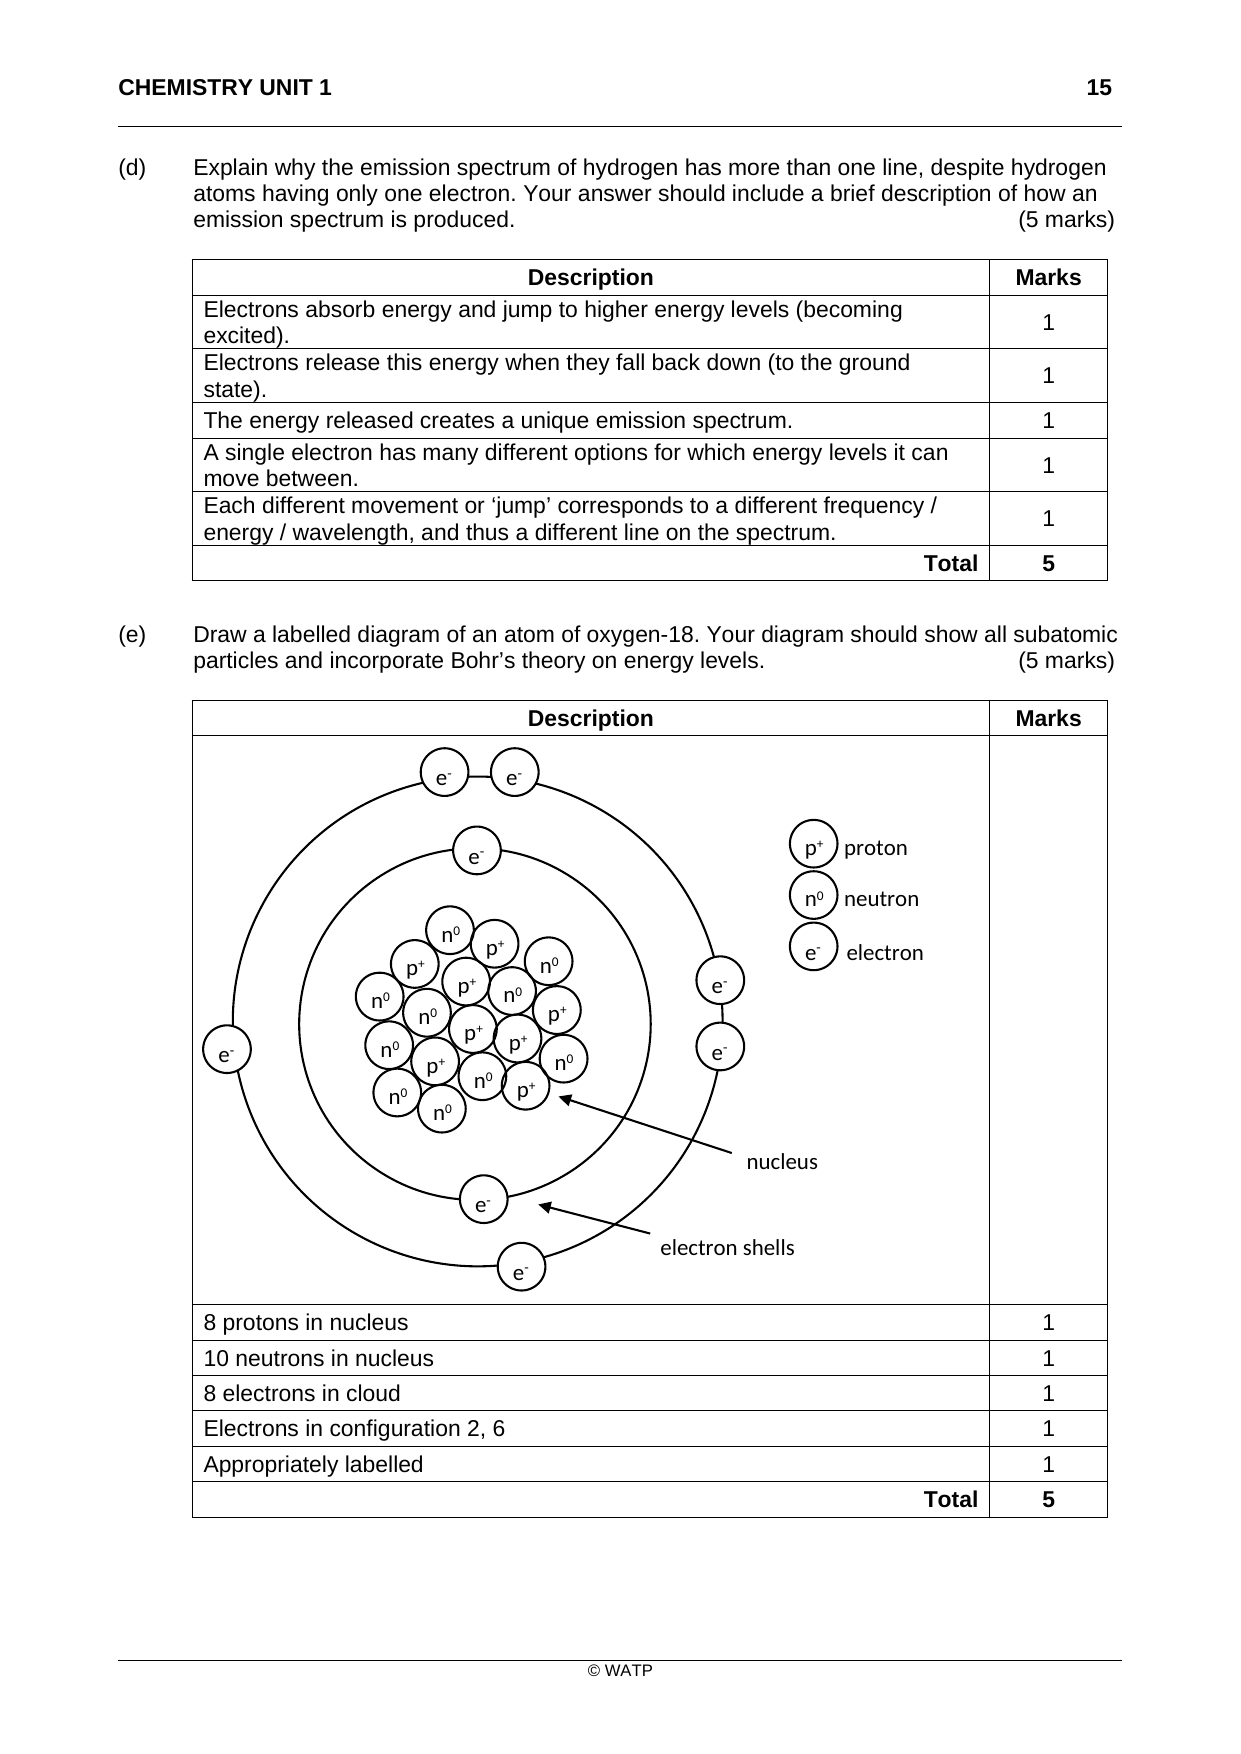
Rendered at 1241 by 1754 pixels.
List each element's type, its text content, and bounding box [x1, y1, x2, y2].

table_header Marks [990, 701, 1107, 735]
table_cell Each different movement or ‘jump’ corresponds to a different frequency / energy / wavelength, and thus a different line on the spectrum. [193, 492, 989, 545]
table_cell 8 electrons in cloud [193, 1376, 989, 1410]
table_cell Total [193, 546, 989, 580]
table_cell A single electron has many different options for which energy levels it can move between. [193, 439, 989, 491]
table_cell 1 [990, 1447, 1107, 1481]
table_header Description [193, 701, 989, 735]
table_cell [990, 736, 1107, 1304]
table_cell 1 [990, 1376, 1107, 1410]
table_header Description [193, 260, 989, 294]
table_cell 1 [990, 492, 1107, 545]
table_cell 10 neutrons in nucleus [193, 1341, 989, 1375]
text (d) Explain why the emission spectrum of hydrogen has more than one line, despite hydrogen atoms having only one electron. Your answer should include a brief description of how an emission spectrum is produced. (5 marks) [118, 154, 1122, 233]
table_cell 1 [990, 1411, 1107, 1446]
table_cell 1 [990, 349, 1107, 402]
table_header Marks [990, 260, 1107, 294]
table_cell Electrons in configuration 2, 6 [193, 1411, 989, 1446]
table_cell Electrons absorb energy and jump to higher energy levels (becoming excited). [193, 296, 989, 348]
table_cell Total [193, 1482, 989, 1517]
table_cell 1 [990, 403, 1107, 437]
table_cell 1 [990, 1305, 1107, 1339]
table_cell 1 [990, 1341, 1107, 1375]
table_cell 8 protons in nucleus [193, 1305, 989, 1339]
table_cell [193, 736, 989, 1304]
text (e) Draw a labelled diagram of an atom of oxygen-18. Your diagram should show all subatomic particles and incorporate Bohr’s theory on energy levels. (5 marks) [118, 621, 1122, 673]
table_cell Electrons release this energy when they fall back down (to the ground state). [193, 349, 989, 402]
table_cell Appropriately labelled [193, 1447, 989, 1481]
table_cell The energy released creates a unique emission spectrum. [193, 403, 989, 437]
table_cell 5 [990, 546, 1107, 580]
table_cell 5 [990, 1482, 1107, 1517]
table_cell 1 [990, 439, 1107, 491]
table_cell 1 [990, 296, 1107, 348]
